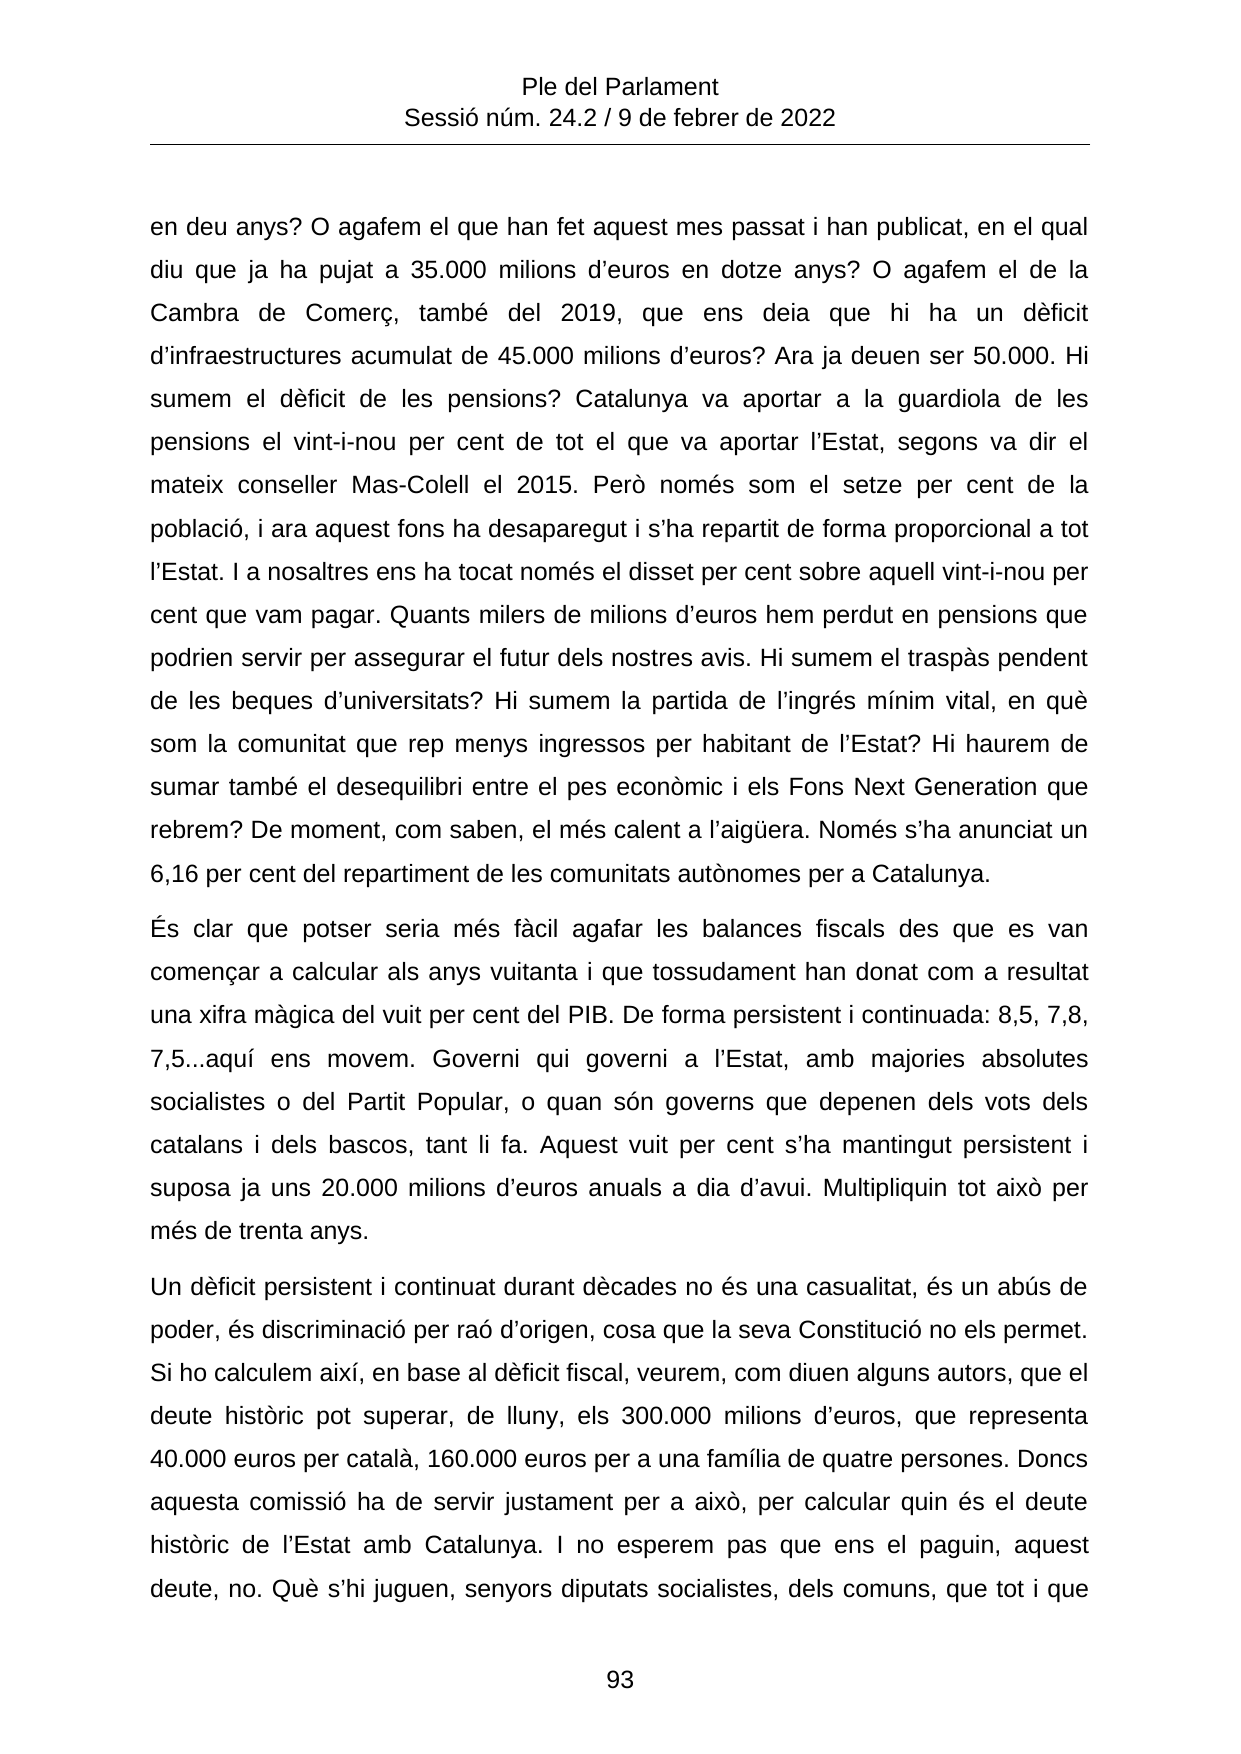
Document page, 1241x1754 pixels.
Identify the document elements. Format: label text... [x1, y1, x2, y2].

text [150, 212, 1090, 887]
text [150, 1272, 1090, 1602]
text És clar que potser seria més fàcil agafar les balances fiscals des que es van començar a calcular als anys vuitanta i que tossudament han donat com a resultat una xifra màgica del vuit per cent del PIB. De forma persistent i continuada: 8,5, 7,8, 7,5...aquí ens movem. Governi qui governi a l’Estat, amb majories absolutes socialistes o del Partit Popular, o quan són governs que depenen dels vots dels catalans i dels bascos, tant li fa. Aquest vuit per cent s’ha mantingut persistent i suposa ja uns 20.000 milions d’euros anuals a dia d’avui. Multipliquin tot això per més de trenta anys. [150, 914, 1090, 1245]
